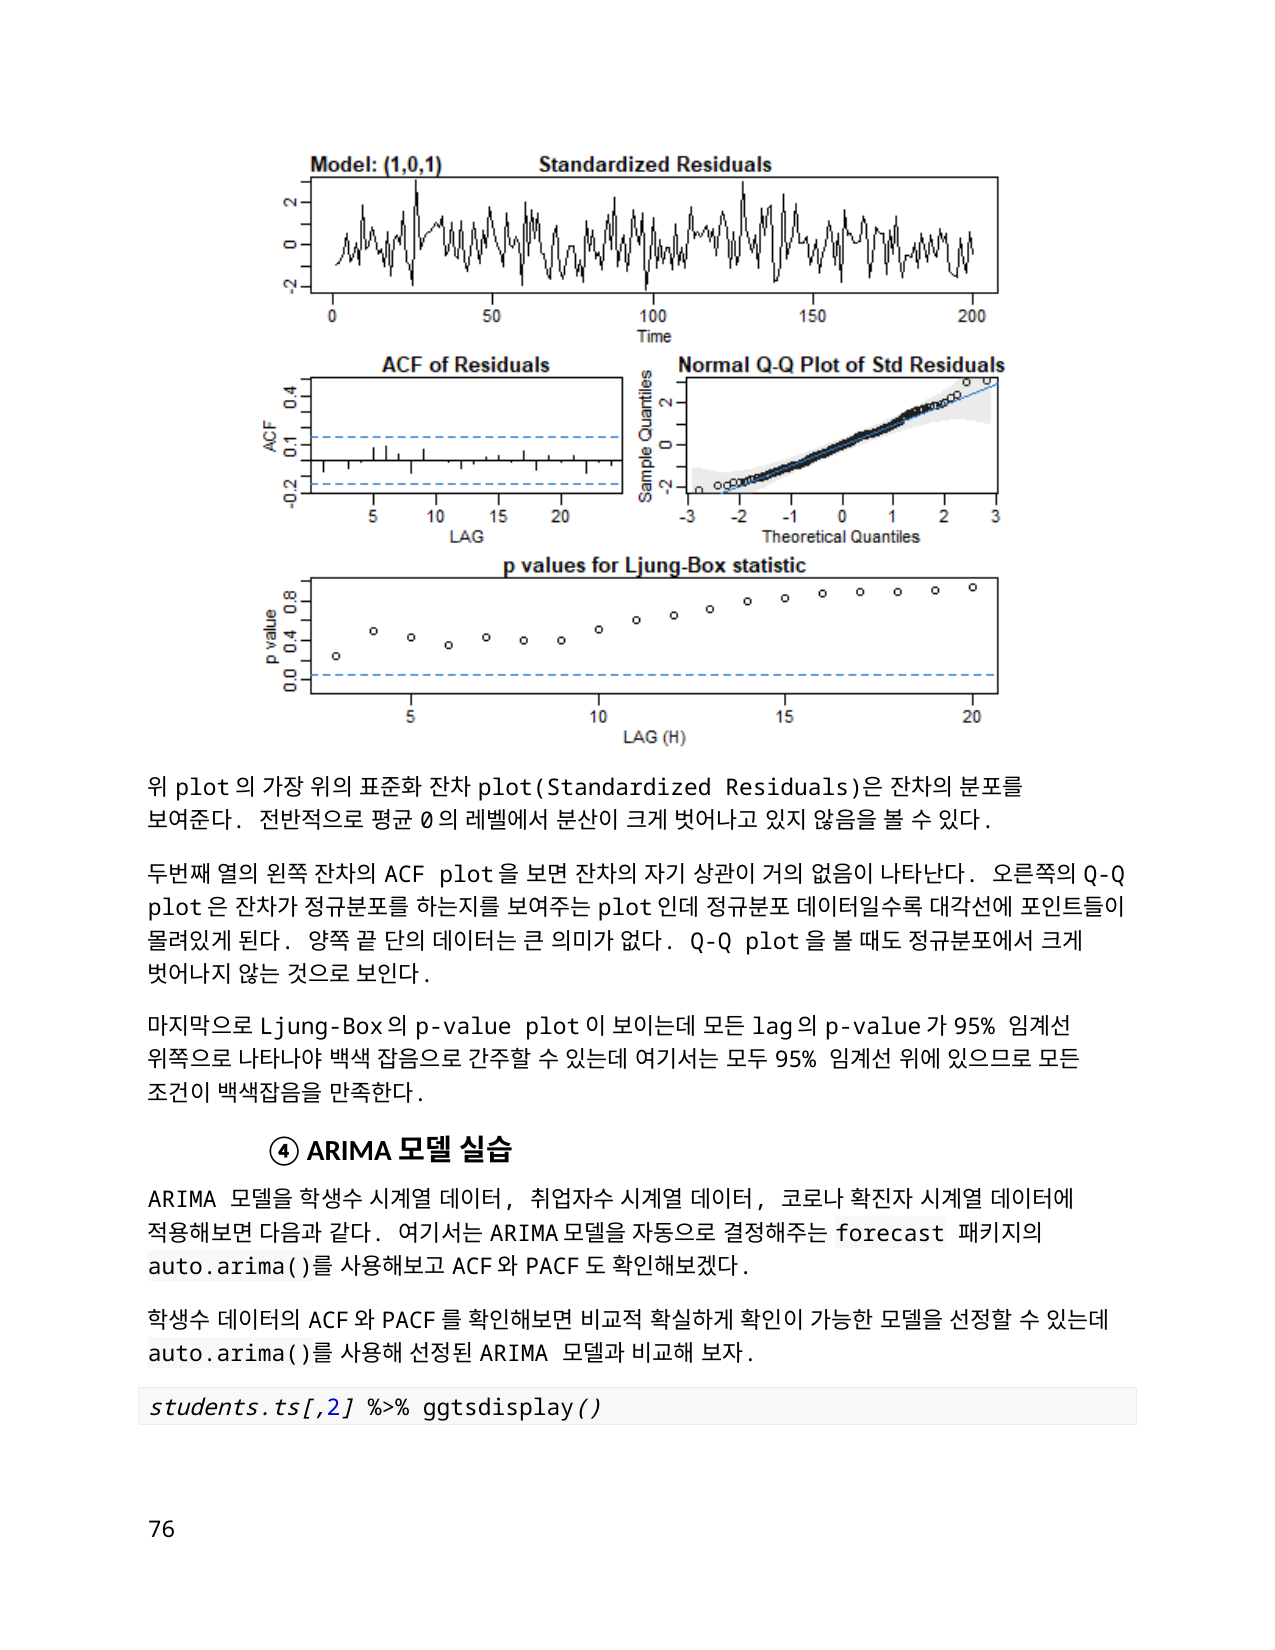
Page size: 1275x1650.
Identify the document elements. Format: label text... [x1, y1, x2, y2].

text 마지막으로 Ljung-Box의 p-value plot이 보이는데 모든 lag의 p-value가 95% 임계선 위쪽으로 나타나야 백색 잡음으로 간주할 수 있는데 여기서는 모두 95% 임계선 위에 있으므로 모든 조건이 백색잡음을 만족한다. [148, 1008, 1127, 1108]
text 위 plot의 가장 위의 표준화 잔차 plot(Standardized Residuals)은 잔차의 분포를 보여준다. 전반적으로 평균 0의 레벨에서 분산이 크게 벗어나고 있지 않음을 볼 수 있다. [148, 768, 1127, 835]
subtitle ARIMA 모델 실습 [264, 1129, 1127, 1168]
text 학생수 데이터의 ACF와 PACF를 확인해보면 비교적 확실하게 확인이 가능한 모델을 선정할 수 있는데 auto.arima()를 사용해 선정된 ARIMA 모델과 비교해 보자. [148, 1302, 1127, 1368]
text students.ts[,2] %>% ggtsdisplay() [139, 1388, 1136, 1424]
picture [262, 147, 1013, 748]
text ARIMA 모델을 학생수 시계열 데이터, 취업자수 시계열 데이터, 코로나 확진자 시계열 데이터에 적용해보면 다음과 같다. 여기서는 ARIMA모델을 자동으로 결정해주는 forecast 패키지의 auto.arima()를 사용해보고 ACF와 PACF도 확인해보겠다. [148, 1181, 1127, 1281]
text 두번째 열의 왼쪽 잔차의 ACF plot을 보면 잔차의 자기 상관이 거의 없음이 나타난다. 오른쪽의 Q-Q plot은 잔차가 정규분포를 하는지를 보여주는 plot인데 정규분포 데이터일수록 대각선에 포인트들이 몰려있게 된다. 양쪽 끝 단의 데이터는 큰 의미가 없다. Q-Q plot을 볼 때도 정규분포에서 크게 벗어나지 않는 것으로 보인다. [148, 856, 1127, 989]
